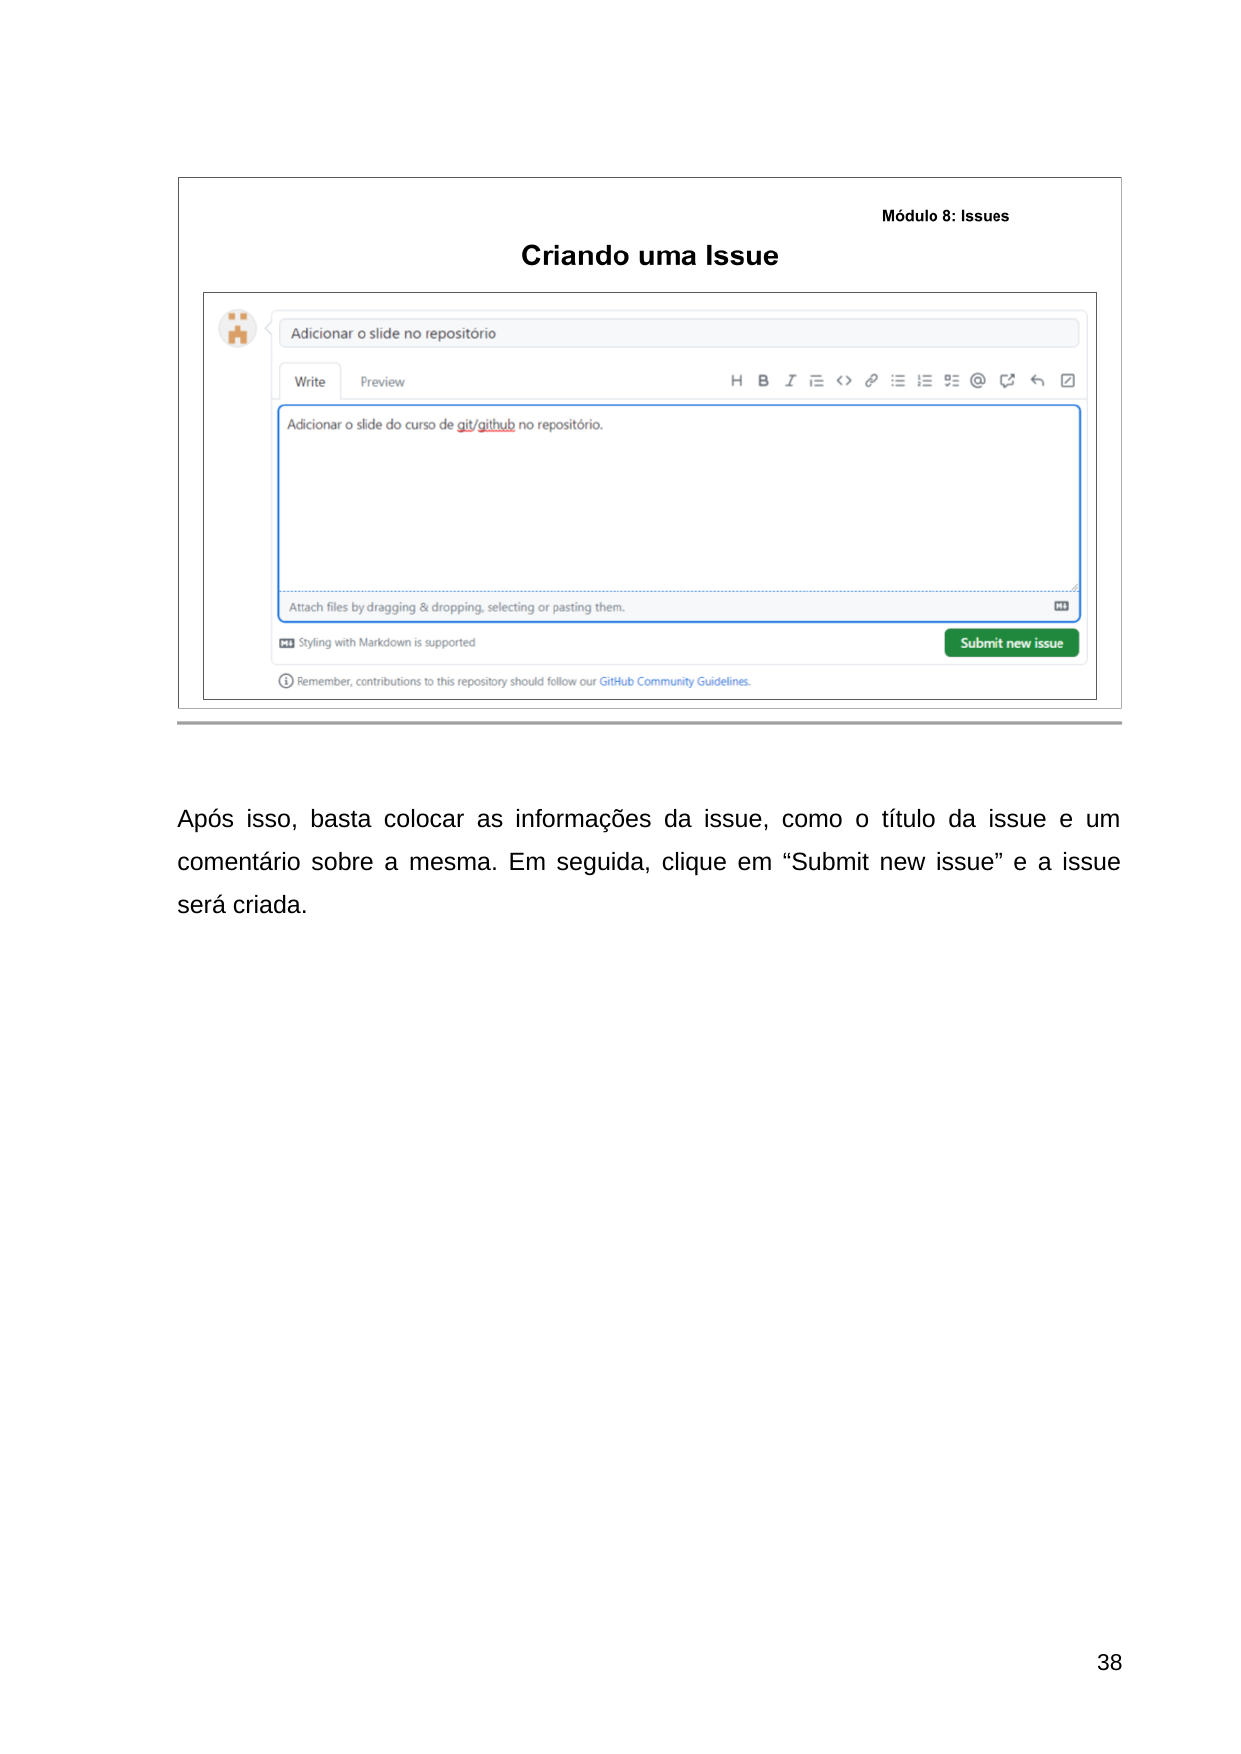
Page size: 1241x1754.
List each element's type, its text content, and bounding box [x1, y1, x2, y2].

picture [177, 177, 1122, 709]
text Após isso, basta colocar as informações da issue, como o título da issue e um comentário sobre a mesma. Em seguida, clique em “Submit new issue” e a issue será criada. [177, 804, 1122, 919]
